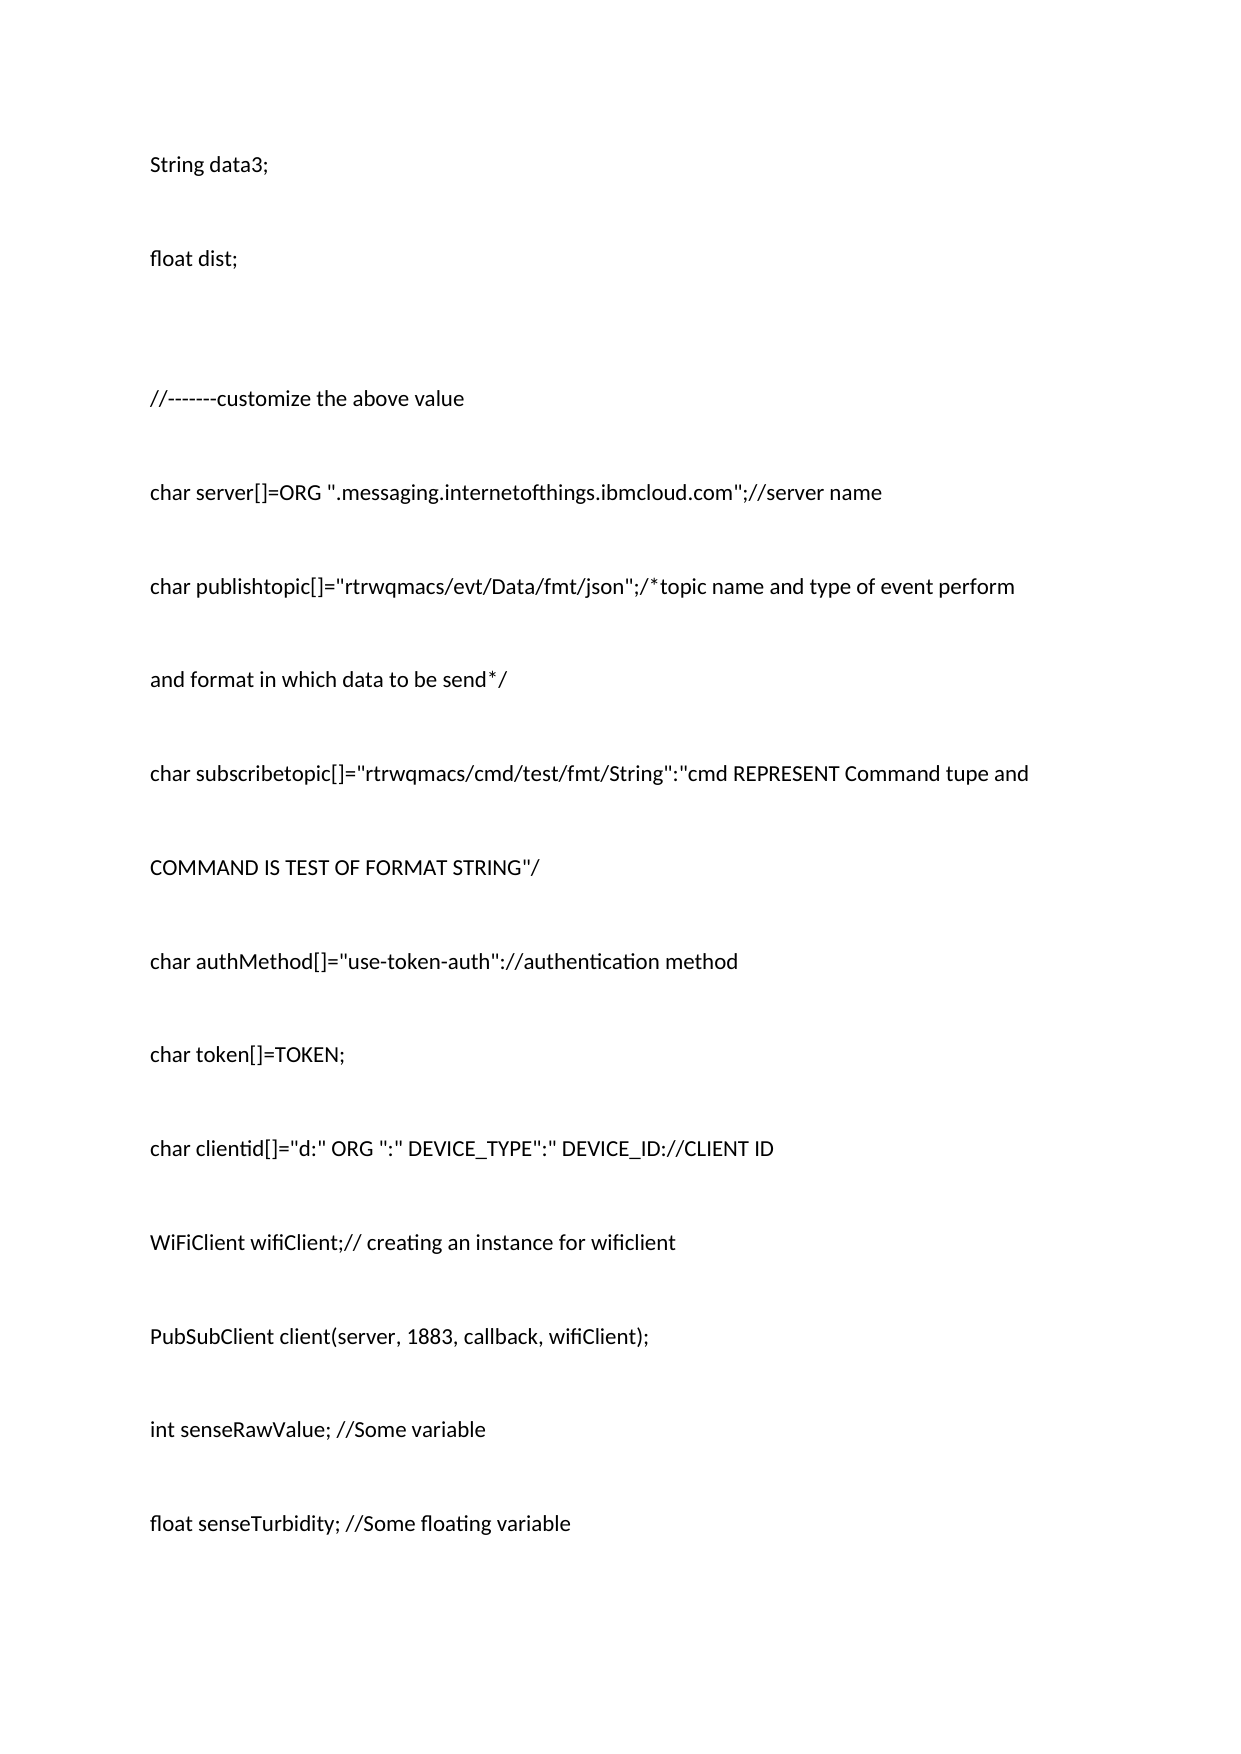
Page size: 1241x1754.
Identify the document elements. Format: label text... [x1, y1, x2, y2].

text float dist; [150, 244, 1090, 272]
text //-------customize the above value [150, 384, 1090, 412]
text float senseTurbidity; //Some floating variable [150, 1509, 1090, 1537]
text char publishtopic[]="rtrwqmacs/evt/Data/fmt/json";/*topic name and type of event perform [150, 572, 1090, 600]
text char authMethod[]="use-token-auth"://authentication method [150, 947, 1090, 975]
text char token[]=TOKEN; [150, 1041, 1090, 1069]
text COMMAND IS TEST OF FORMAT STRING"/ [150, 853, 1090, 881]
text int senseRawValue; //Some variable [150, 1416, 1090, 1444]
text PubSubClient client(server, 1883, callback, wifiClient); [150, 1322, 1090, 1350]
text WiFiClient wifiClient;// creating an instance for wificlient [150, 1228, 1090, 1256]
text char server[]=ORG ".messaging.internetofthings.ibmcloud.com";//server name [150, 478, 1090, 506]
text char clientid[]="d:" ORG ":" DEVICE_TYPE":" DEVICE_ID://CLIENT ID [150, 1134, 1090, 1162]
text and format in which data to be send*/ [150, 666, 1090, 694]
text char subscribetopic[]="rtrwqmacs/cmd/test/fmt/String":"cmd REPRESENT Command tupe and [150, 759, 1090, 787]
text String data3; [150, 150, 1090, 178]
